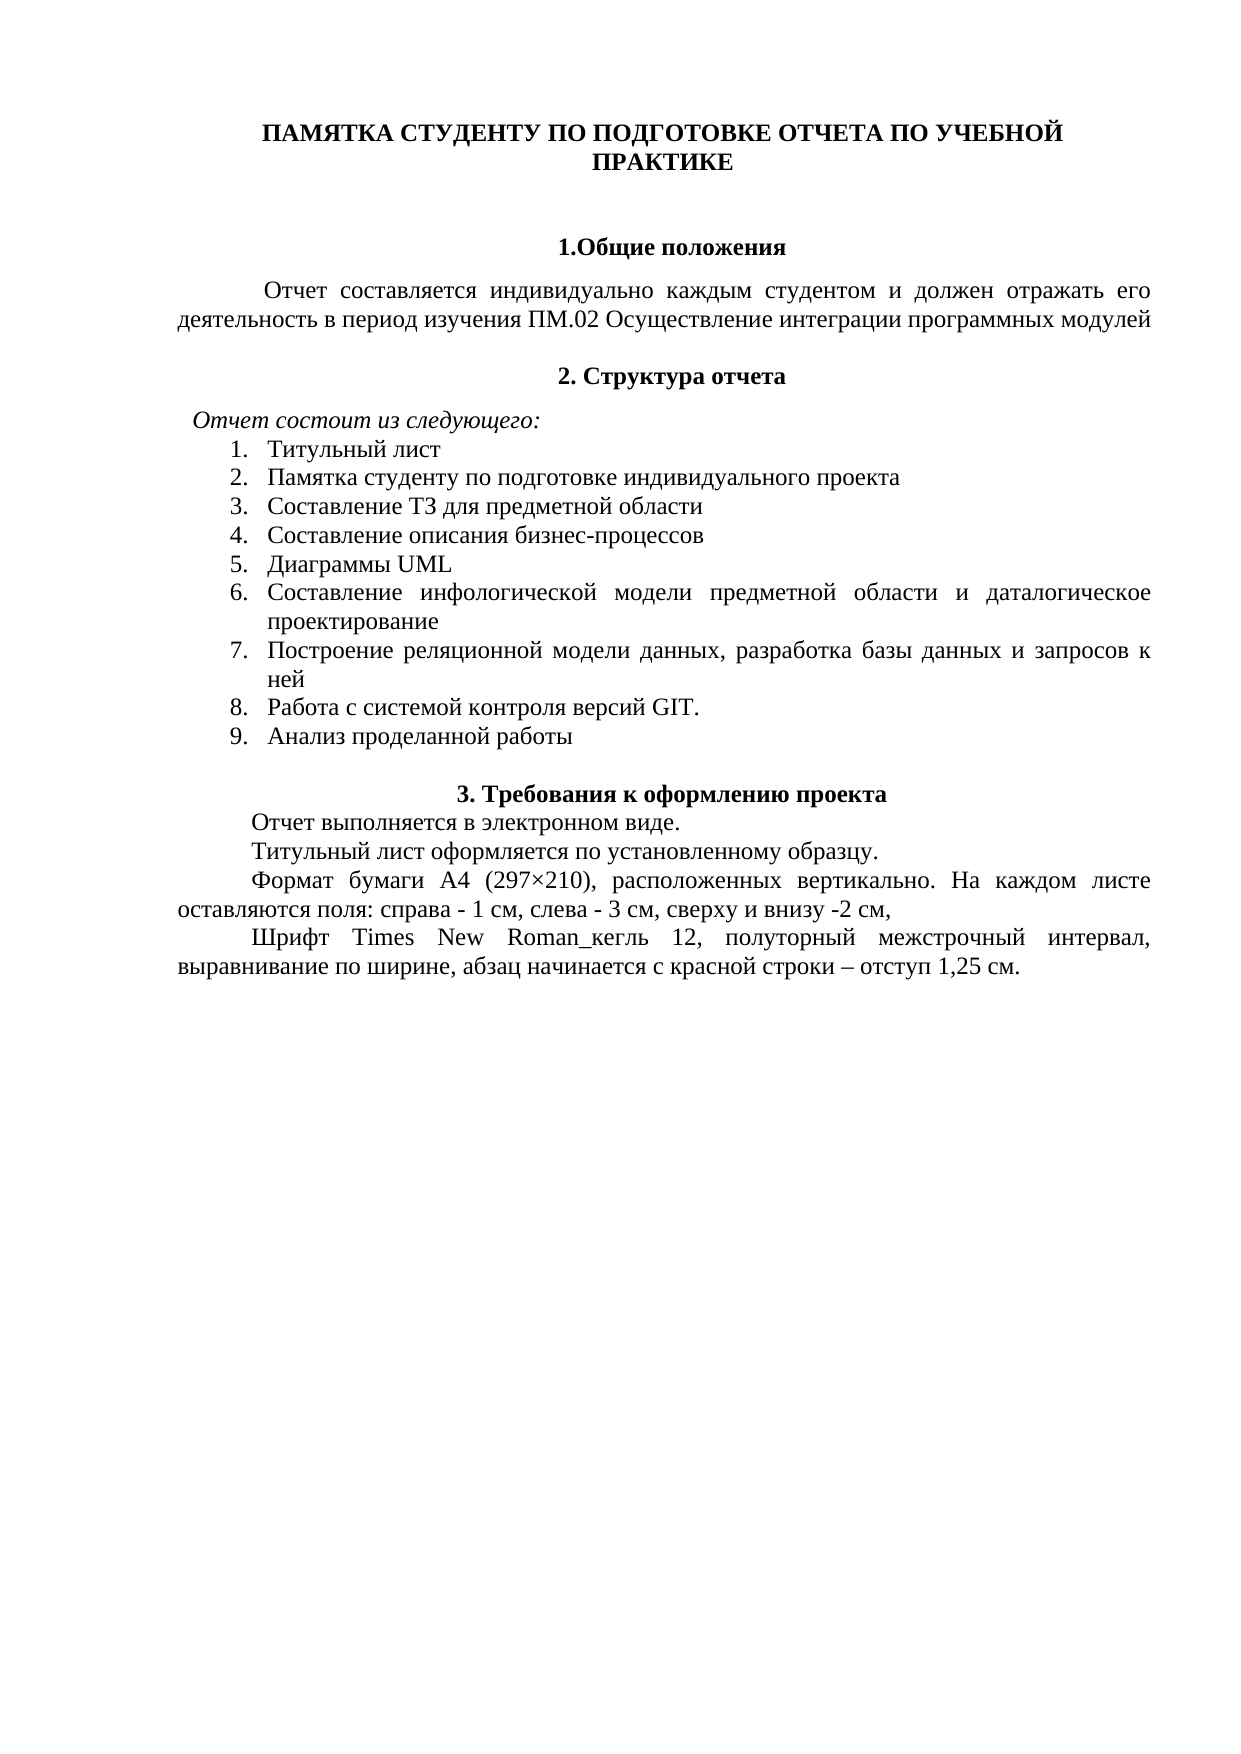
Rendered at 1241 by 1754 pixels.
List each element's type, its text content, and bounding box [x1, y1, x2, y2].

text Шрифт Times New Roman_кегль 12, полуторный межстрочный интервал, выравнивание по ширине, абзац начинается с красной строки – отступ 1,25 см. [177, 922, 1152, 980]
text 3. Требования к оформлению проекта [148, 779, 1152, 807]
list Построение реляционной модели данных, разработка базы данных и запросов к ней [229, 635, 1152, 692]
text ПАМЯТКА СТУДЕНТУ ПО ПОДГОТОВКЕ ОТЧЕТА ПО УЧЕБНОЙ ПРАКТИКЕ [207, 118, 1119, 176]
text Титульный лист оформляется по установленному образцу. [177, 836, 1152, 865]
list Составление описания бизнес-процессов [229, 520, 1152, 549]
list Работа с системой контроля версий GIT. [229, 692, 1152, 721]
list Диаграммы UML [229, 549, 1152, 577]
text 1.Общие положения [148, 232, 1152, 260]
text Отчет выполняется в электронном виде. [177, 807, 1152, 836]
text Отчет состоит из следующего: [148, 405, 1152, 434]
list Составление ТЗ для предметной области [229, 491, 1152, 520]
list Составление инфологической модели предметной области и даталогическое проектирование [229, 577, 1152, 635]
text 2. Структура отчета [148, 361, 1152, 390]
text Формат бумаги А4 (297×210), расположенных вертикально. На каждом листе оставляются поля: справа - 1 см, слева - 3 см, сверху и внизу -2 см, [177, 865, 1152, 922]
list Анализ проделанной работы [229, 721, 1152, 750]
text Отчет составляется индивидуально каждым студентом и должен отражать его деятельность в период изучения ПМ.02 Осуществление интеграции программных модулей [177, 275, 1152, 333]
list Титульный лист [229, 434, 1152, 462]
list Памятка студенту по подготовке индивидуального проекта [229, 462, 1152, 491]
